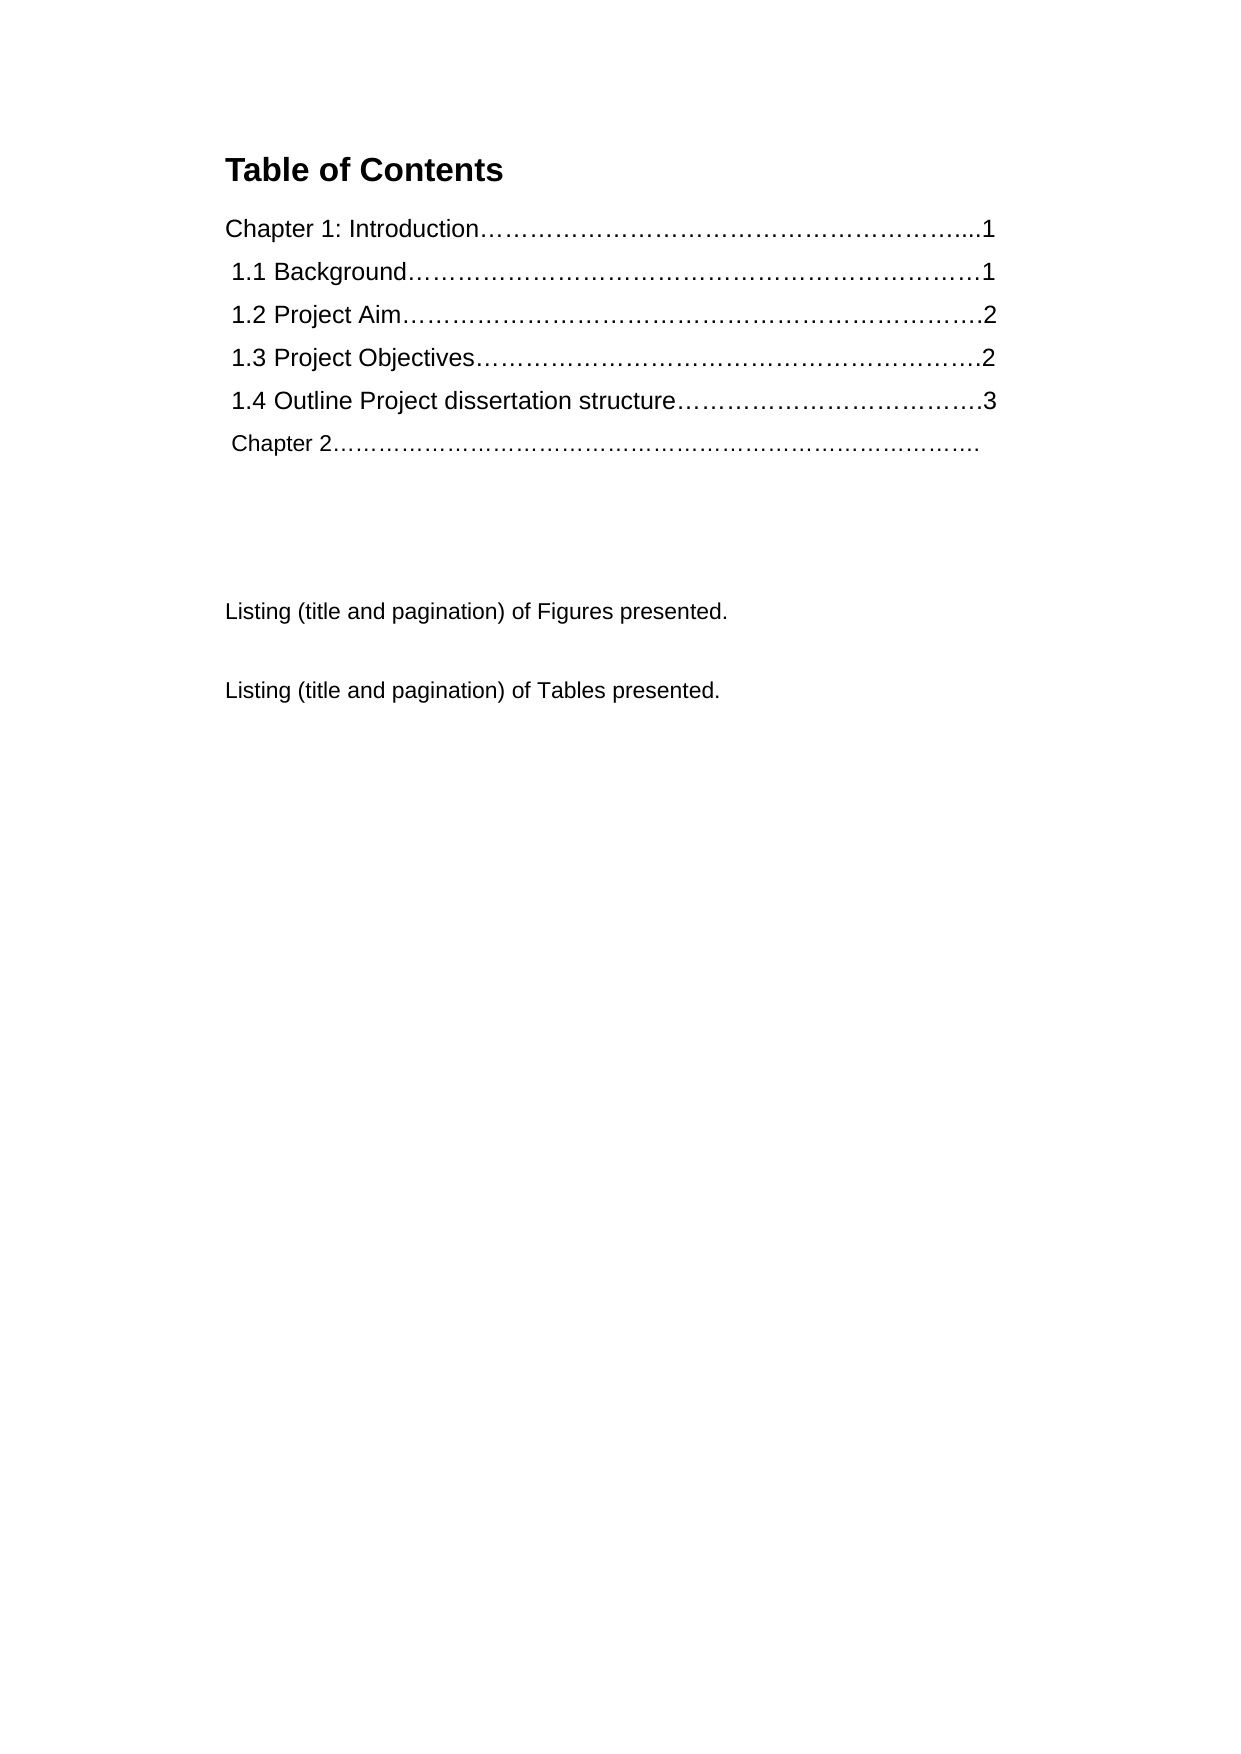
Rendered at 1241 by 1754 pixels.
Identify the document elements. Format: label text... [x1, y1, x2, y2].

list Background……………………………………………………………1 [231, 257, 1015, 286]
text Listing (title and pagination) of Tables presented. [225, 677, 1015, 704]
subtitle Table of Contents [225, 150, 1015, 188]
text Chapter 1: Introduction…………………………………………………....1 [225, 214, 1015, 243]
text Listing (title and pagination) of Figures presented. [225, 598, 1015, 625]
list Outline Project dissertation structure……………………………….3 [231, 386, 1015, 415]
list Project Objectives…………………………………………………….2 [231, 343, 1015, 372]
list Project Aim…………………………………………………………….2 [231, 300, 1015, 329]
text Chapter 2…………………………………………………………………………. [231, 429, 1015, 456]
